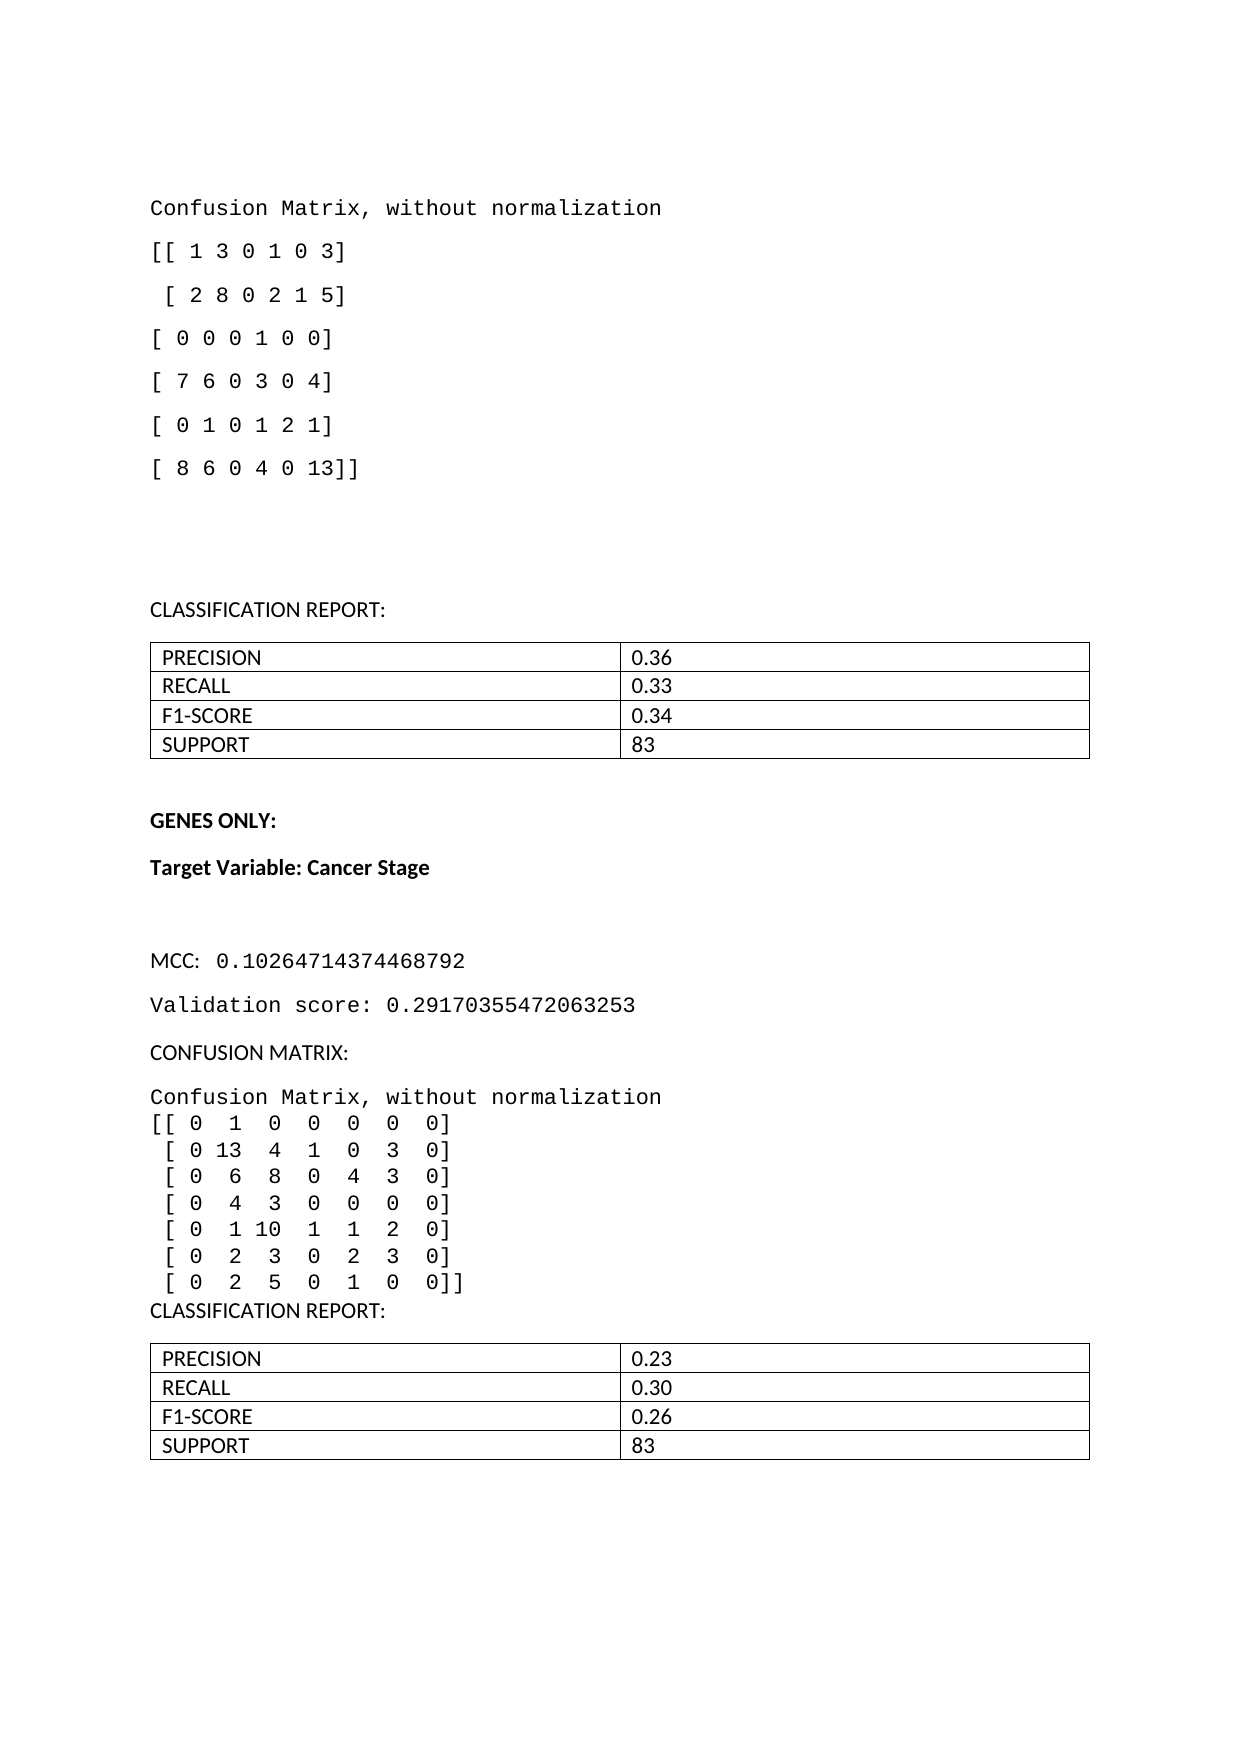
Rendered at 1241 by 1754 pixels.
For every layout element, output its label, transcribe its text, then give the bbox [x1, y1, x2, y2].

table_header PRECISION [151, 1344, 620, 1372]
text MCC: 0.10264714374468792 [150, 946, 1090, 975]
table_cell 0.33 [621, 672, 1089, 700]
table_cell 83 [621, 1431, 1089, 1459]
table_cell 0.30 [621, 1373, 1089, 1401]
text [ 0 2 3 0 2 3 0] [150, 1243, 1090, 1270]
table_cell 83 [621, 730, 1089, 758]
text Validation score: 0.29170355472063253 [150, 994, 1090, 1019]
text Confusion Matrix, without normalization [150, 197, 1090, 222]
text CLASSIFICATION REPORT: [150, 1296, 1090, 1324]
text [ 0 1 0 1 2 1] [150, 414, 1090, 439]
table_cell SUPPORT [151, 1431, 620, 1459]
text [[ 1 3 0 1 0 3] [150, 240, 1090, 265]
table_cell F1-SCORE [151, 1402, 620, 1430]
text [ 0 13 4 1 0 3 0] [150, 1137, 1090, 1164]
text [[ 0 1 0 0 0 0 0] [150, 1111, 1090, 1137]
table_cell RECALL [151, 672, 620, 700]
table_cell 0.26 [621, 1402, 1089, 1430]
text GENES ONLY: [150, 806, 1090, 834]
table_header PRECISION [151, 643, 620, 671]
text [ 0 6 8 0 4 3 0] [150, 1164, 1090, 1190]
text [ 8 6 0 4 0 13]] [150, 457, 1090, 482]
table_cell RECALL [151, 1373, 620, 1401]
text [ 0 1 10 1 1 2 0] [150, 1217, 1090, 1243]
text Target Variable: Cancer Stage [150, 853, 1090, 881]
table_cell 0.34 [621, 701, 1089, 729]
text CLASSIFICATION REPORT: [150, 595, 1090, 623]
table_header 0.23 [621, 1344, 1089, 1372]
table_cell SUPPORT [151, 730, 620, 758]
text [ 0 0 0 1 0 0] [150, 327, 1090, 352]
text Confusion Matrix, without normalization [150, 1084, 1090, 1111]
text [ 7 6 0 3 0 4] [150, 371, 1090, 395]
text CONFUSION MATRIX: [150, 1038, 1090, 1066]
table_cell F1-SCORE [151, 701, 620, 729]
text [ 2 8 0 2 1 5] [150, 284, 1090, 308]
text [ 0 2 5 0 1 0 0]] [150, 1270, 1090, 1296]
text [ 0 4 3 0 0 0 0] [150, 1190, 1090, 1217]
table_header 0.36 [621, 643, 1089, 671]
